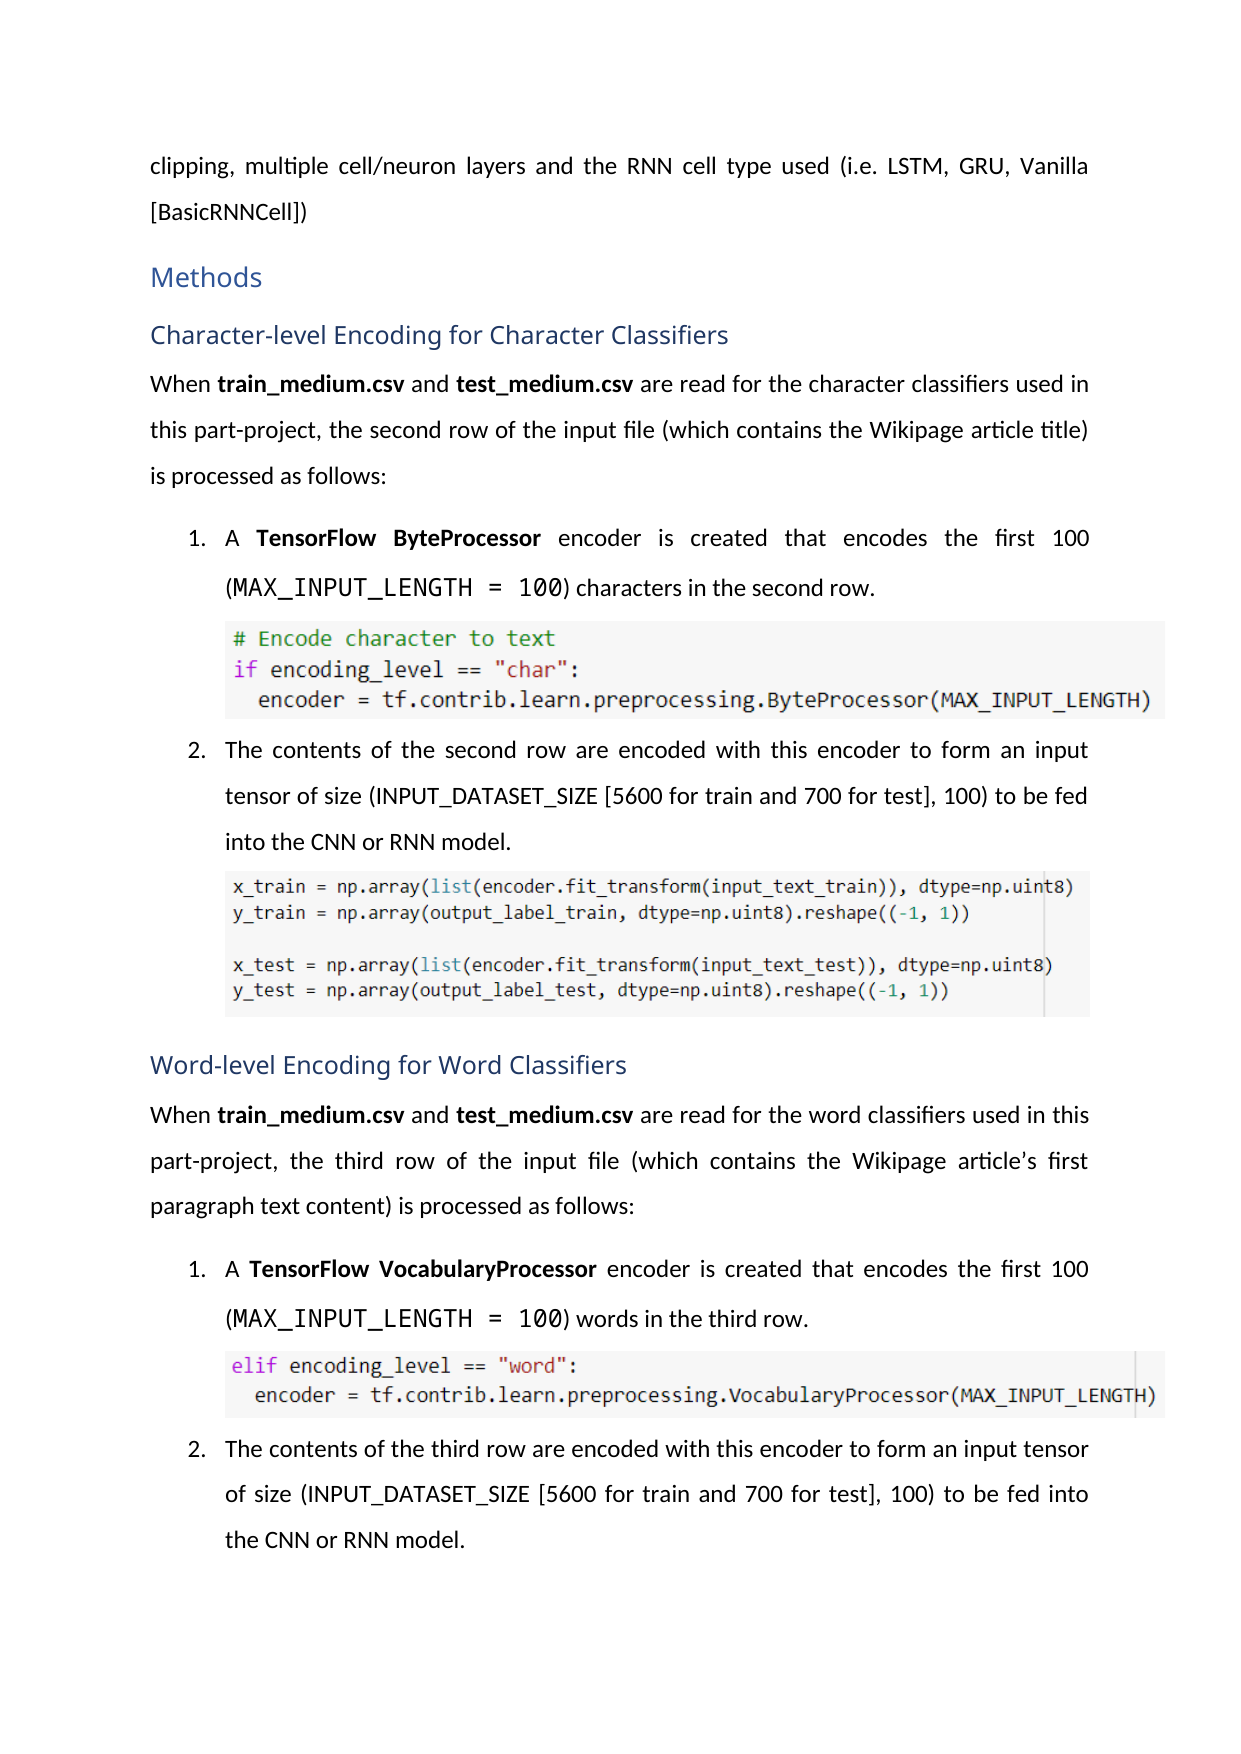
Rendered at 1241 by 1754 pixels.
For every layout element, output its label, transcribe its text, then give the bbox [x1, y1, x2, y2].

picture [225, 621, 1166, 719]
list A TensorFlow VocabularyProcessor encoder is created that encodes the first 100 (MAX_INPUT_LENGTH = 100) words in the third row. [187, 1253, 1090, 1334]
subtitle Methods [150, 258, 1090, 295]
text When train_medium.csv and test_medium.csv are read for the character classifiers used in this part-project, the second row of the input file (which contains the Wikipage article title) is processed as follows: [150, 369, 1090, 491]
list The contents of the second row are encoded with this encoder to form an input tensor of size (INPUT_DATASET_SIZE [5600 for train and 700 for test], 100) to be fed into the CNN or RNN model. [187, 734, 1090, 856]
picture [225, 1351, 1166, 1418]
text When train_medium.csv and test_medium.csv are read for the word classifiers used in this part-project, the third row of the input file (which contains the Wikipage article’s first paragraph text content) is processed as follows: [150, 1099, 1090, 1221]
picture [225, 871, 1090, 1017]
list The contents of the third row are encoded with this encoder to form an input tensor of size (INPUT_DATASET_SIZE [5600 for train and 700 for test], 100) to be fed into the CNN or RNN model. [187, 1433, 1090, 1555]
subtitle Word-level Encoding for Word Classifiers [150, 1048, 1090, 1082]
list A TensorFlow ByteProcessor encoder is created that encodes the first 100 (MAX_INPUT_LENGTH = 100) characters in the second row. [187, 522, 1090, 604]
subtitle Character-level Encoding for Character Classifiers [150, 318, 1090, 352]
